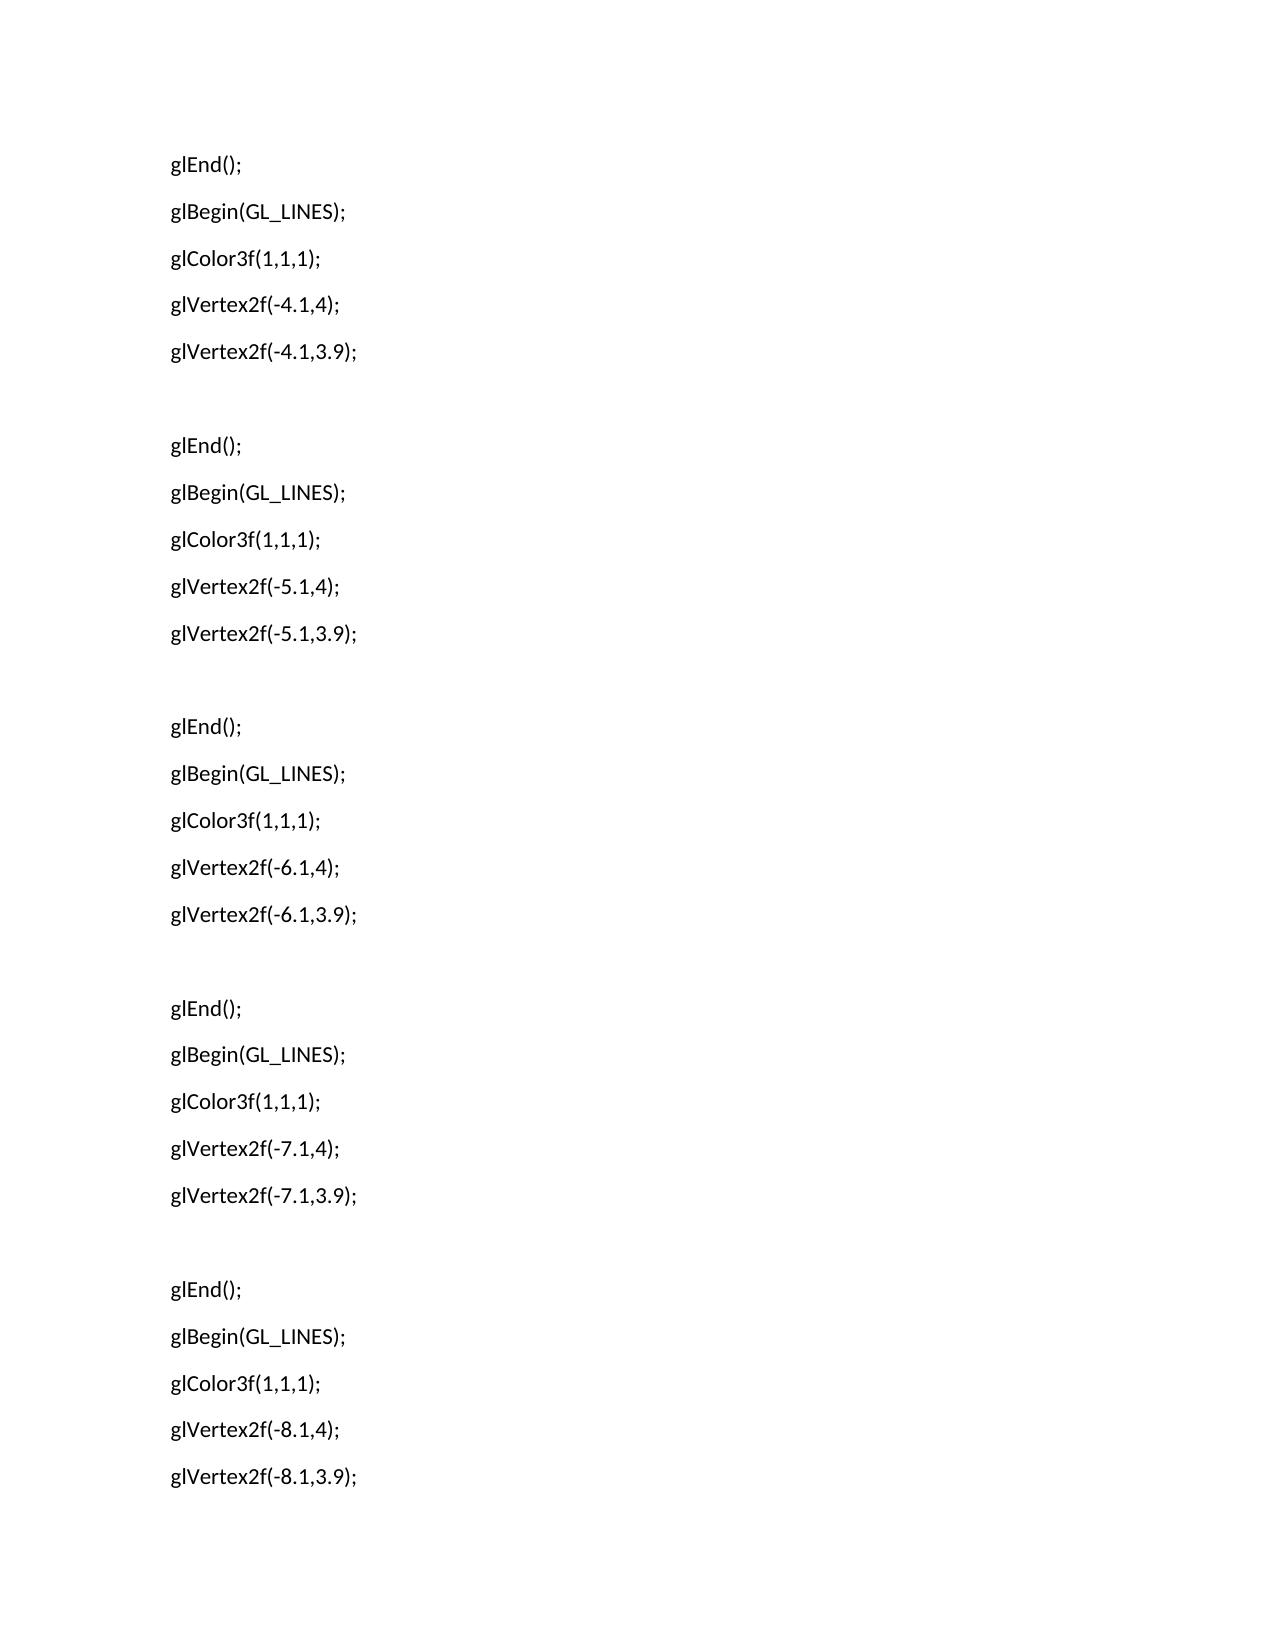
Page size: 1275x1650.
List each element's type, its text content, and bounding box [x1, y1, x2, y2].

text glVertex2f(-7.1,4); [150, 1134, 1125, 1162]
text glVertex2f(-6.1,3.9); [150, 900, 1125, 928]
text glColor3f(1,1,1); [150, 806, 1125, 834]
text glVertex2f(-6.1,4); [150, 853, 1125, 881]
text glVertex2f(-4.1,4); [150, 291, 1125, 319]
text glBegin(GL_LINES); [150, 478, 1125, 506]
text glVertex2f(-8.1,4); [150, 1416, 1125, 1444]
text glColor3f(1,1,1); [150, 1087, 1125, 1116]
text glEnd(); [150, 150, 1125, 178]
text glColor3f(1,1,1); [150, 244, 1125, 272]
text glVertex2f(-5.1,3.9); [150, 619, 1125, 647]
text glColor3f(1,1,1); [150, 525, 1125, 553]
text glEnd(); [150, 431, 1125, 459]
text glBegin(GL_LINES); [150, 197, 1125, 225]
text glColor3f(1,1,1); [150, 1369, 1125, 1397]
text glBegin(GL_LINES); [150, 1041, 1125, 1069]
text glVertex2f(-8.1,3.9); [150, 1462, 1125, 1491]
text glBegin(GL_LINES); [150, 1322, 1125, 1350]
text glEnd(); [150, 994, 1125, 1022]
text glVertex2f(-4.1,3.9); [150, 337, 1125, 366]
text glVertex2f(-7.1,3.9); [150, 1181, 1125, 1209]
text glEnd(); [150, 712, 1125, 741]
text glBegin(GL_LINES); [150, 759, 1125, 787]
text glEnd(); [150, 1275, 1125, 1303]
text glVertex2f(-5.1,4); [150, 572, 1125, 600]
